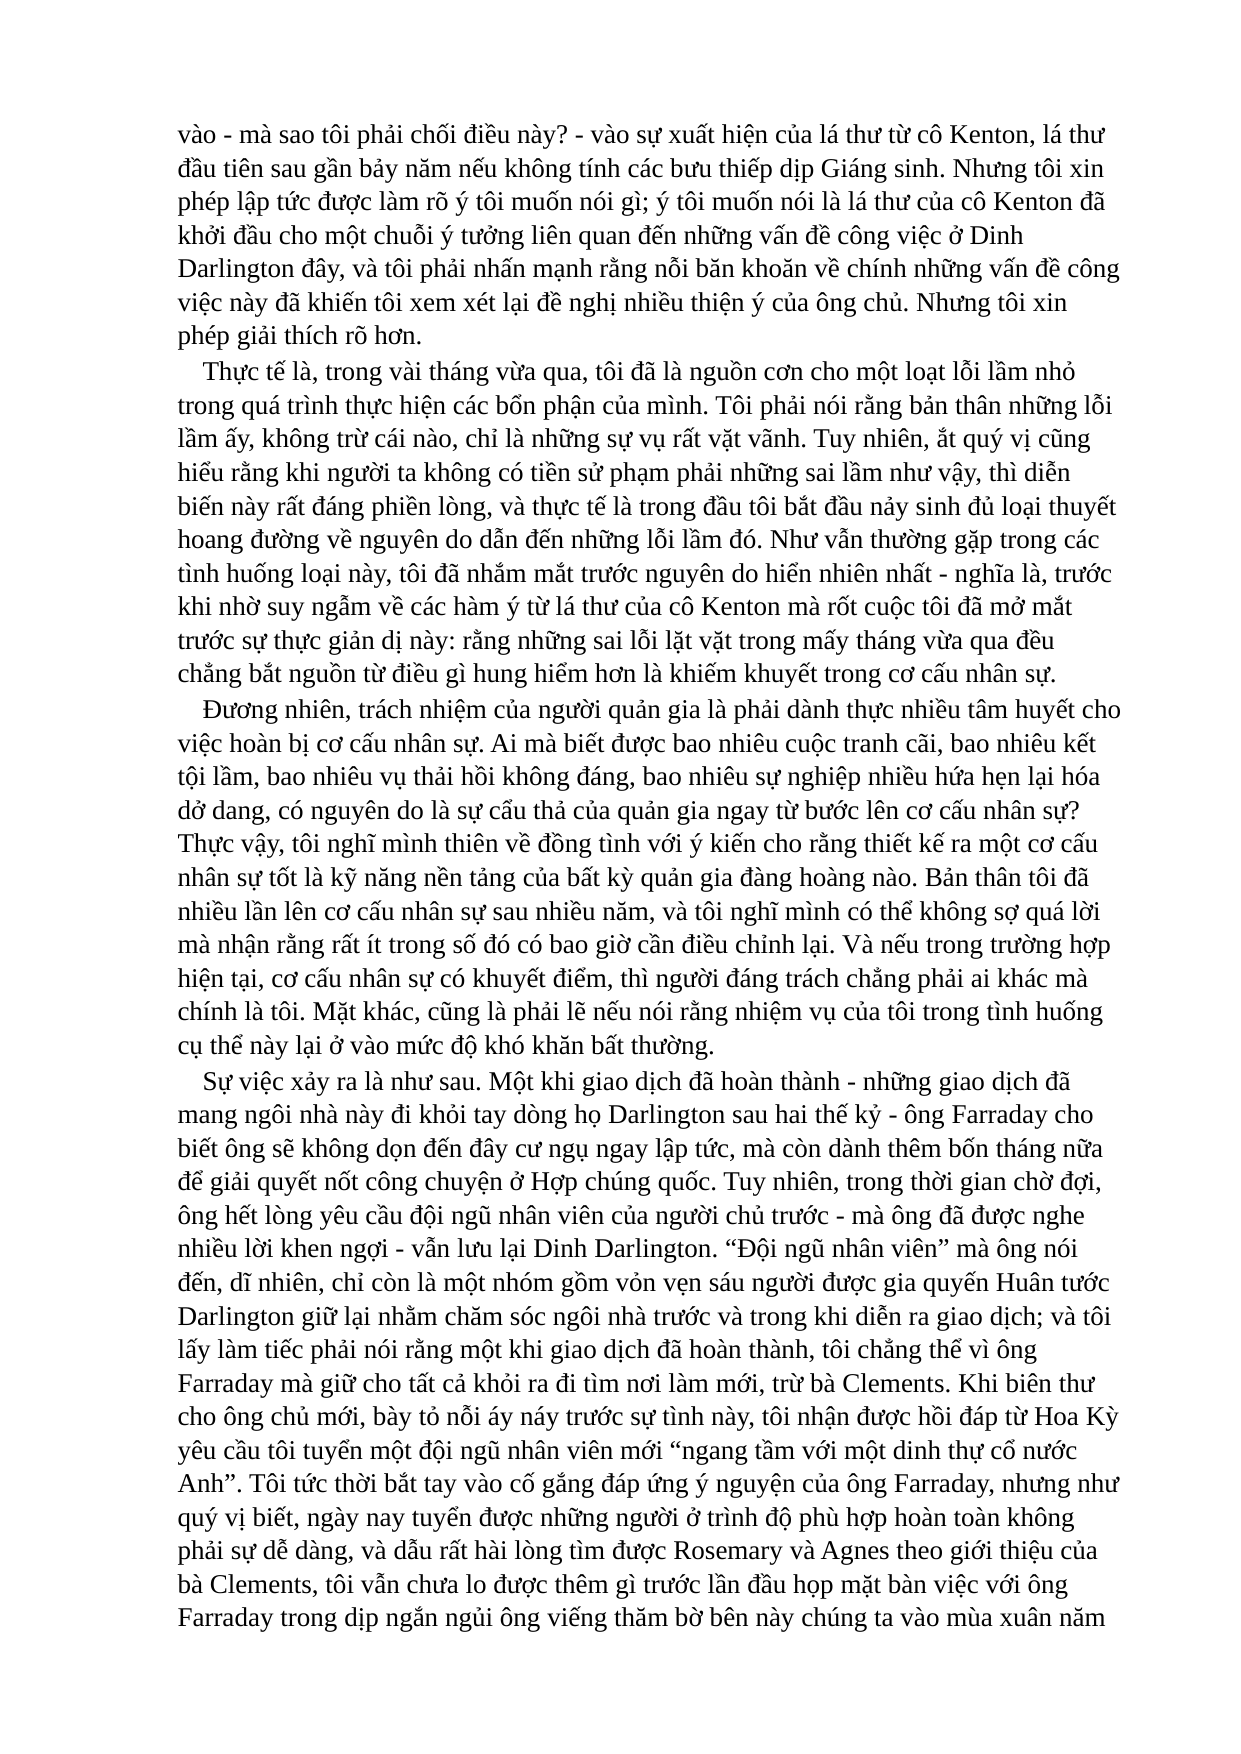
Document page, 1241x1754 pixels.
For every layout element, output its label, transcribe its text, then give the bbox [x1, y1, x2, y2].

text Thực tế là, trong vài tháng vừa qua, tôi đã là nguồn cơn cho một loạt lỗi lầm nhỏ trong quá trình thực hiện các bổn phận của mình. Tôi phải nói rằng bản thân những lỗi lầm ấy, không trừ cái nào, chỉ là những sự vụ rất vặt vãnh. Tuy nhiên, ắt quý vị cũng hiểu rằng khi người ta không có tiền sử phạm phải những sai lầm như vậy, thì diễn biến này rất đáng phiền lòng, và thực tế là trong đầu tôi bắt đầu nảy sinh đủ loại thuyết hoang đường về nguyên do dẫn đến những lỗi lầm đó. Như vẫn thường gặp trong các tình huống loại này, tôi đã nhắm mắt trước nguyên do hiển nhiên nhất - nghĩa là, trước khi nhờ suy ngẫm về các hàm ý từ lá thư của cô Kenton mà rốt cuộc tôi đã mở mắt trước sự thực giản dị này: rằng những sai lỗi lặt vặt trong mấy tháng vừa qua đều chẳng bắt nguồn từ điều gì hung hiểm hơn là khiếm khuyết trong cơ cấu nhân sự. [177, 355, 1122, 688]
text Đương nhiên, trách nhiệm của người quản gia là phải dành thực nhiều tâm huyết cho việc hoàn bị cơ cấu nhân sự. Ai mà biết được bao nhiêu cuộc tranh cãi, bao nhiêu kết tội lầm, bao nhiêu vụ thải hồi không đáng, bao nhiêu sự nghiệp nhiều hứa hẹn lại hóa dở dang, có nguyên do là sự cẩu thả của quản gia ngay từ bước lên cơ cấu nhân sự? Thực vậy, tôi nghĩ mình thiên về đồng tình với ý kiến cho rằng thiết kế ra một cơ cấu nhân sự tốt là kỹ năng nền tảng của bất kỳ quản gia đàng hoàng nào. Bản thân tôi đã nhiều lần lên cơ cấu nhân sự sau nhiều năm, và tôi nghĩ mình có thể không sợ quá lời mà nhận rằng rất ít trong số đó có bao giờ cần điều chỉnh lại. Và nếu trong trường hợp hiện tại, cơ cấu nhân sự có khuyết điểm, thì người đáng trách chẳng phải ai khác mà chính là tôi. Mặt khác, cũng là phải lẽ nếu nói rằng nhiệm vụ của tôi trong tình huống cụ thể này lại ở vào mức độ khó khăn bất thường. [177, 693, 1122, 1060]
